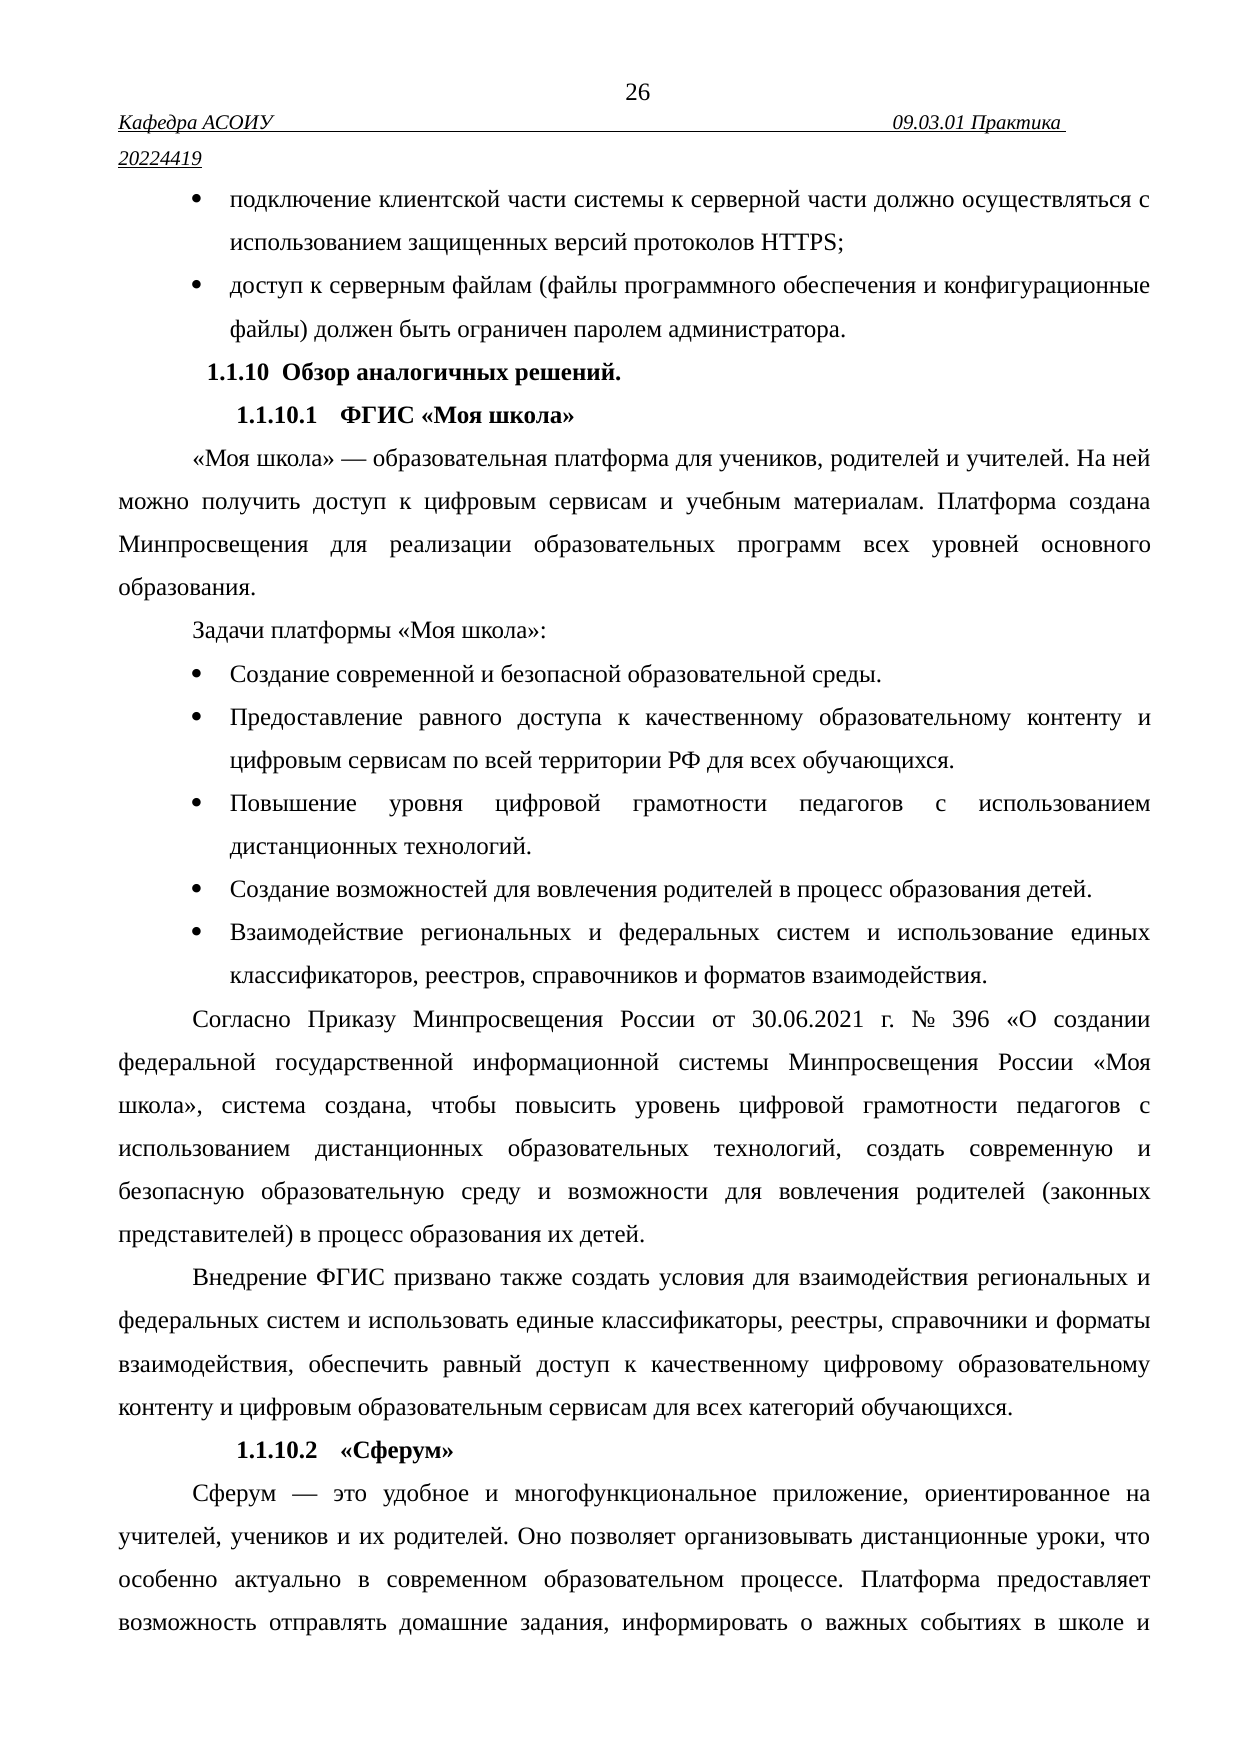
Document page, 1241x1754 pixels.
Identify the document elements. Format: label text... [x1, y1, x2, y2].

text «Моя школа» — образовательная платформа для учеников, родителей и учителей. На ней можно получить доступ к цифровым сервисам и учебным материалам. Платформа создана Минпросвещения для реализации образовательных программ всех уровней основного образования. [118, 443, 1152, 601]
list Предоставление равного доступа к качественному образовательному контенту и цифровым сервисам по всей территории РФ для всех обучающихся. [192, 702, 1152, 774]
list Обзор аналогичных решений. [207, 357, 1152, 386]
list Создание современной и безопасной образовательной среды. [192, 659, 1152, 687]
list «Сферум» [236, 1435, 1152, 1464]
list Повышение уровня цифровой грамотности педагогов с использованием дистанционных технологий. [192, 788, 1152, 860]
text Внедрение ФГИС призвано также создать условия для взаимодействия региональных и федеральных систем и использовать единые классификаторы, реестры, справочники и форматы взаимодействия, обеспечить равный доступ к качественному цифровому образовательному контенту и цифровым образовательным сервисам для всех категорий обучающихся. [118, 1262, 1152, 1421]
list ФГИС «Моя школа» [236, 400, 1152, 429]
list Создание возможностей для вовлечения родителей в процесс образования детей. [192, 874, 1152, 903]
text Задачи платформы «Моя школа»: [118, 616, 1152, 644]
list доступ к серверным файлам (файлы программного обеспечения и конфигурационные файлы) должен быть ограничен паролем администратора. [192, 271, 1152, 342]
list подключение клиентской части системы к серверной части должно осуществляться с использованием защищенных версий протоколов HTTPS; [192, 184, 1152, 256]
list Взаимодействие региональных и федеральных систем и использование единых классификаторов, реестров, справочников и форматов взаимодействия. [192, 917, 1152, 989]
text Согласно Приказу Минпросвещения России от 30.06.2021 г. № 396 «О создании федеральной государственной информационной системы Минпросвещения России «Моя школа», система создана, чтобы повысить уровень цифровой грамотности педагогов с использованием дистанционных образовательных технологий, создать современную и безопасную образовательную среду и возможности для вовлечения родителей (законных представителей) в процесс образования их детей. [118, 1004, 1152, 1248]
